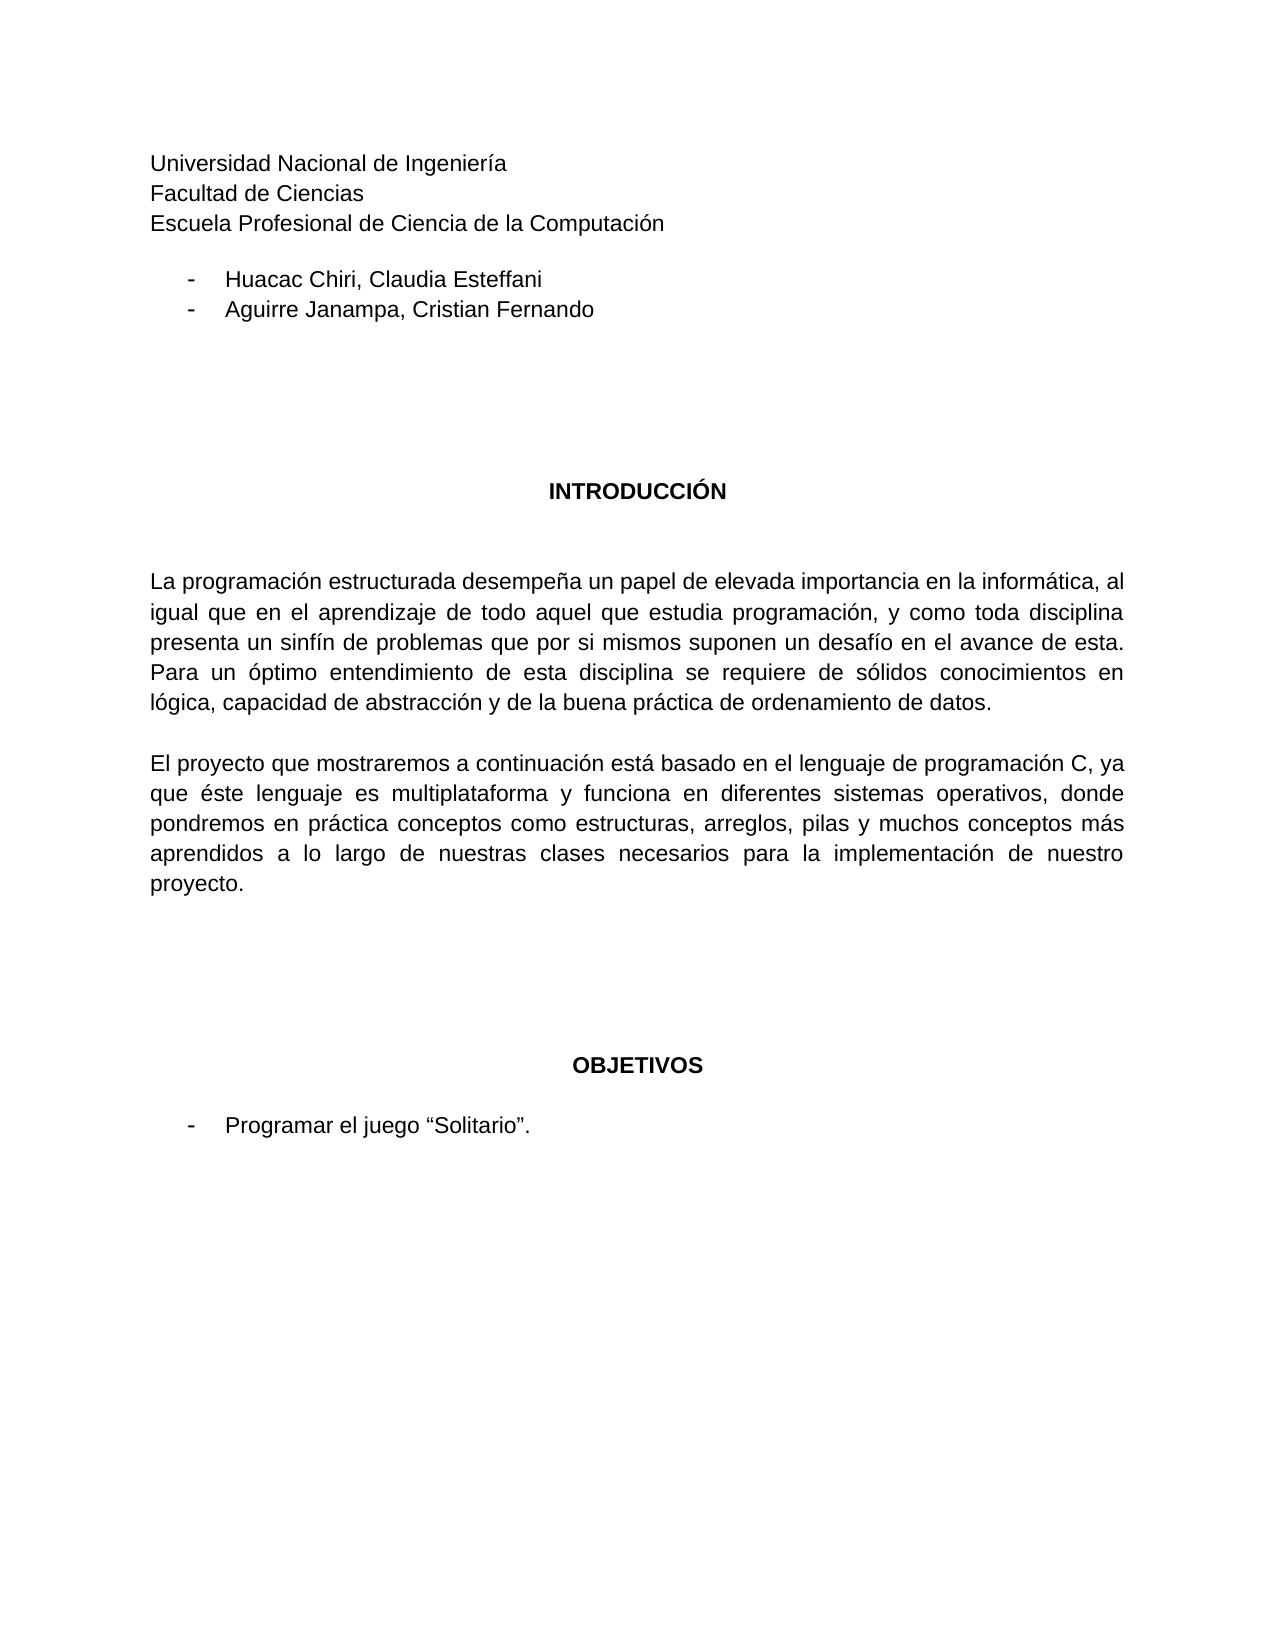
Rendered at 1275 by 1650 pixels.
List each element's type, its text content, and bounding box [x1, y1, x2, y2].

text La programación estructurada desempeña un papel de elevada importancia en la informática, al igual que en el aprendizaje de todo aquel que estudia programación, y como toda disciplina presenta un sinfín de problemas que por si mismos suponen un desafío en el avance de esta. Para un óptimo entendimiento de esta disciplina se requiere de sólidos conocimientos en lógica, capacidad de abstracción y de la buena práctica de ordenamiento de datos. [150, 568, 1125, 716]
text OBJETIVOS [150, 1052, 1125, 1078]
text INTRODUCCIÓN [150, 478, 1125, 504]
text El proyecto que mostraremos a continuación está basado en el lenguaje de programación C, ya que éste lenguaje es multiplataforma y funciona en diferentes sistemas operativos, donde pondremos en práctica conceptos como estructuras, arreglos, pilas y muchos conceptos más aprendidos a lo largo de nuestras clases necesarios para la implementación de nuestro proyecto. [150, 749, 1125, 897]
list Huacac Chiri, Claudia Esteffani [187, 266, 1125, 293]
list Aguirre Janampa, Cristian Fernando [187, 296, 1125, 323]
list Programar el juego “Solitario”. [187, 1112, 1125, 1138]
